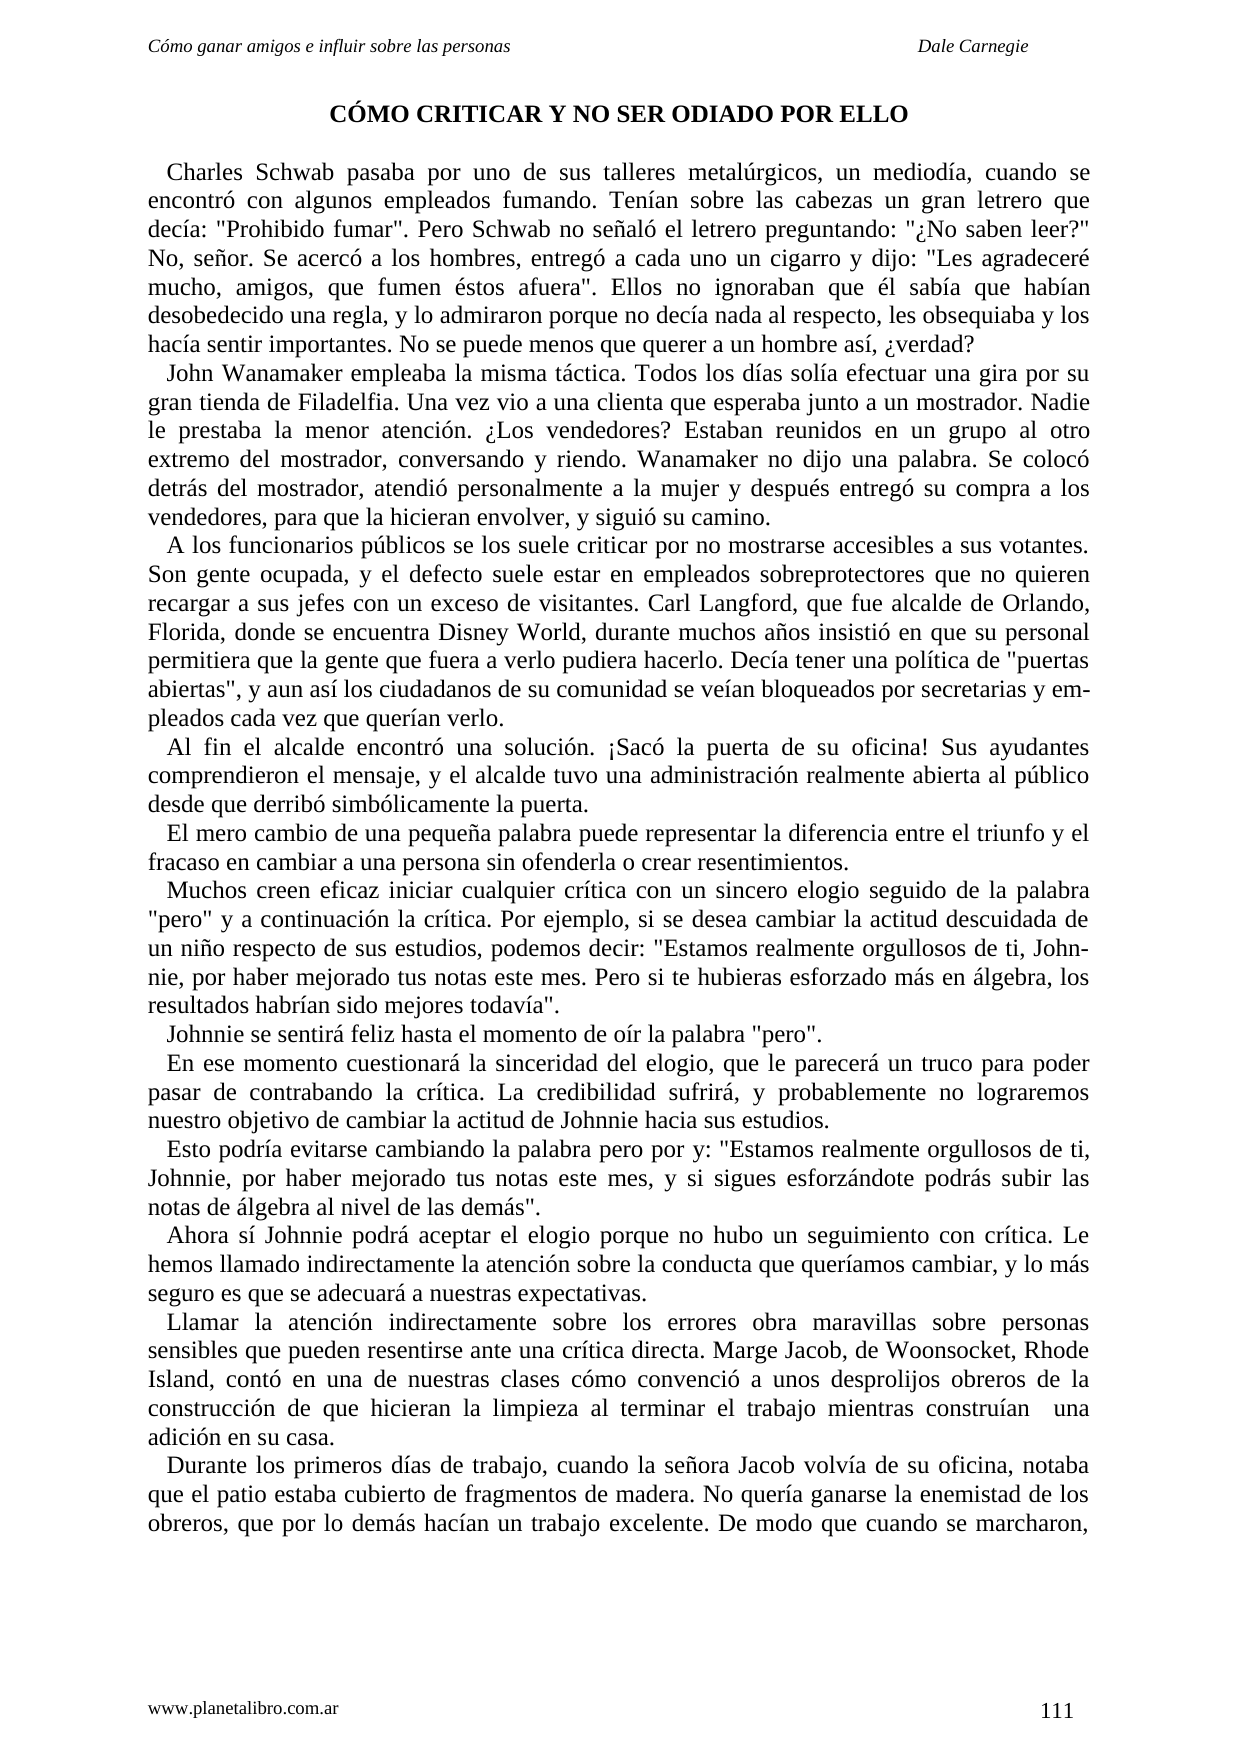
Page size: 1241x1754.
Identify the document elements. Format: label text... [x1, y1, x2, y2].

text Johnnie se sentirá feliz hasta el momento de oír la palabra "pero". [166, 1019, 1105, 1048]
text CÓMO CRITICAR Y NO SER ODIADO POR ELLO [147, 99, 1091, 128]
text Durante los primeros días de trabajo, cuando la señora Jacob volvía de su oficina, notaba que el patio estaba cubierto de fragmentos de madera. No quería ganarse la enemistad de los obreros, que por lo demás hacían un trabajo excelente. De modo que cuando se marcharon, [148, 1450, 1091, 1537]
text En ese momento cuestionará la sinceridad del elogio, que le parecerá un truco para poder pasar de contrabando la crítica. La credibilidad sufrirá, y probablemente no lograremos nuestro objetivo de cambiar la actitud de Johnnie hacia sus estudios. [148, 1048, 1091, 1134]
text Llamar la atención indirectamente sobre los errores obra maravillas sobre personas sensibles que pueden resentirse ante una crítica directa. Marge Jacob, de Woonsocket, Rhode Island, contó en una de nuestras clases cómo convenció a unos desprolijos obreros de la construcción de que hicieran la limpieza al terminar el trabajo mientras construían una adición en su casa. [148, 1307, 1091, 1450]
text Ahora sí Johnnie podrá aceptar el elogio porque no hubo un seguimiento con crítica. Le hemos llamado indirectamente la atención sobre la conducta que queríamos cambiar, y lo más seguro es que se adecuará a nuestras expectativas. [148, 1220, 1091, 1307]
text John Wanamaker empleaba la misma táctica. Todos los días solía efectuar una gira por su gran tienda de Filadelfia. Una vez vio a una clienta que esperaba junto a un mostrador. Nadie le prestaba la menor atención. ¿Los vendedores? Estaban reunidos en un grupo al otro extremo del mostrador, conversando y riendo. Wanamaker no dijo una palabra. Se colocó detrás del mostrador, atendió personalmente a la mujer y después entregó su compra a los vendedores, para que la hicieran envolver, y siguió su camino. [148, 358, 1091, 530]
text El mero cambio de una pequeña palabra puede representar la diferencia entre el triunfo y el fracaso en cambiar a una persona sin ofenderla o crear resentimientos. [148, 818, 1091, 875]
text Charles Schwab pasaba por uno de sus talleres metalúrgicos, un mediodía, cuando se encontró con algunos empleados fumando. Tenían sobre las cabezas un gran letrero que decía: "Prohibido fumar". Pero Schwab no señaló el letrero preguntando: "¿No saben leer?" No, señor. Se acercó a los hombres, entregó a cada uno un cigarro y dijo: "Les agradeceré mucho, amigos, que fumen éstos afuera". Ellos no ignoraban que él sabía que habían desobedecido una regla, y lo admiraron porque no decía nada al respecto, les obsequiaba y los hacía sentir importantes. No se puede menos que querer a un hombre así, ¿verdad? [148, 157, 1091, 358]
text Al fin el alcalde encontró una solución. ¡Sacó la puerta de su oficina! Sus ayudantes comprendieron el mensaje, y el alcalde tuvo una administración realmente abierta al público desde que derribó simbólicamente la puerta. [148, 732, 1091, 818]
text Muchos creen eficaz iniciar cualquier crítica con un sincero elogio seguido de la palabra "pero" y a continuación la crítica. Por ejemplo, si se desea cambiar la actitud descuidada de un niño respecto de sus estudios, podemos decir: "Estamos realmente orgullosos de ti, John- nie, por haber mejorado tus notas este mes. Pero si te hubieras esforzado más en álgebra, los resultados habrían sido mejores todavía". [148, 875, 1091, 1019]
text A los funcionarios públicos se los suele criticar por no mostrarse accesibles a sus votantes. Son gente ocupada, y el defecto suele estar en empleados sobreprotectores que no quieren recargar a sus jefes con un exceso de visitantes. Carl Langford, que fue alcalde de Orlando, Florida, donde se encuentra Disney World, durante muchos años insistió en que su personal permitiera que la gente que fuera a verlo pudiera hacerlo. Decía tener una política de "puertas abiertas", y aun así los ciudadanos de su comunidad se veían bloqueados por secretarias y em- pleados cada vez que querían verlo. [148, 530, 1091, 732]
text Esto podría evitarse cambiando la palabra pero por y: "Estamos realmente orgullosos de ti, Johnnie, por haber mejorado tus notas este mes, y si sigues esforzándote podrás subir las notas de álgebra al nivel de las demás". [148, 1134, 1091, 1220]
